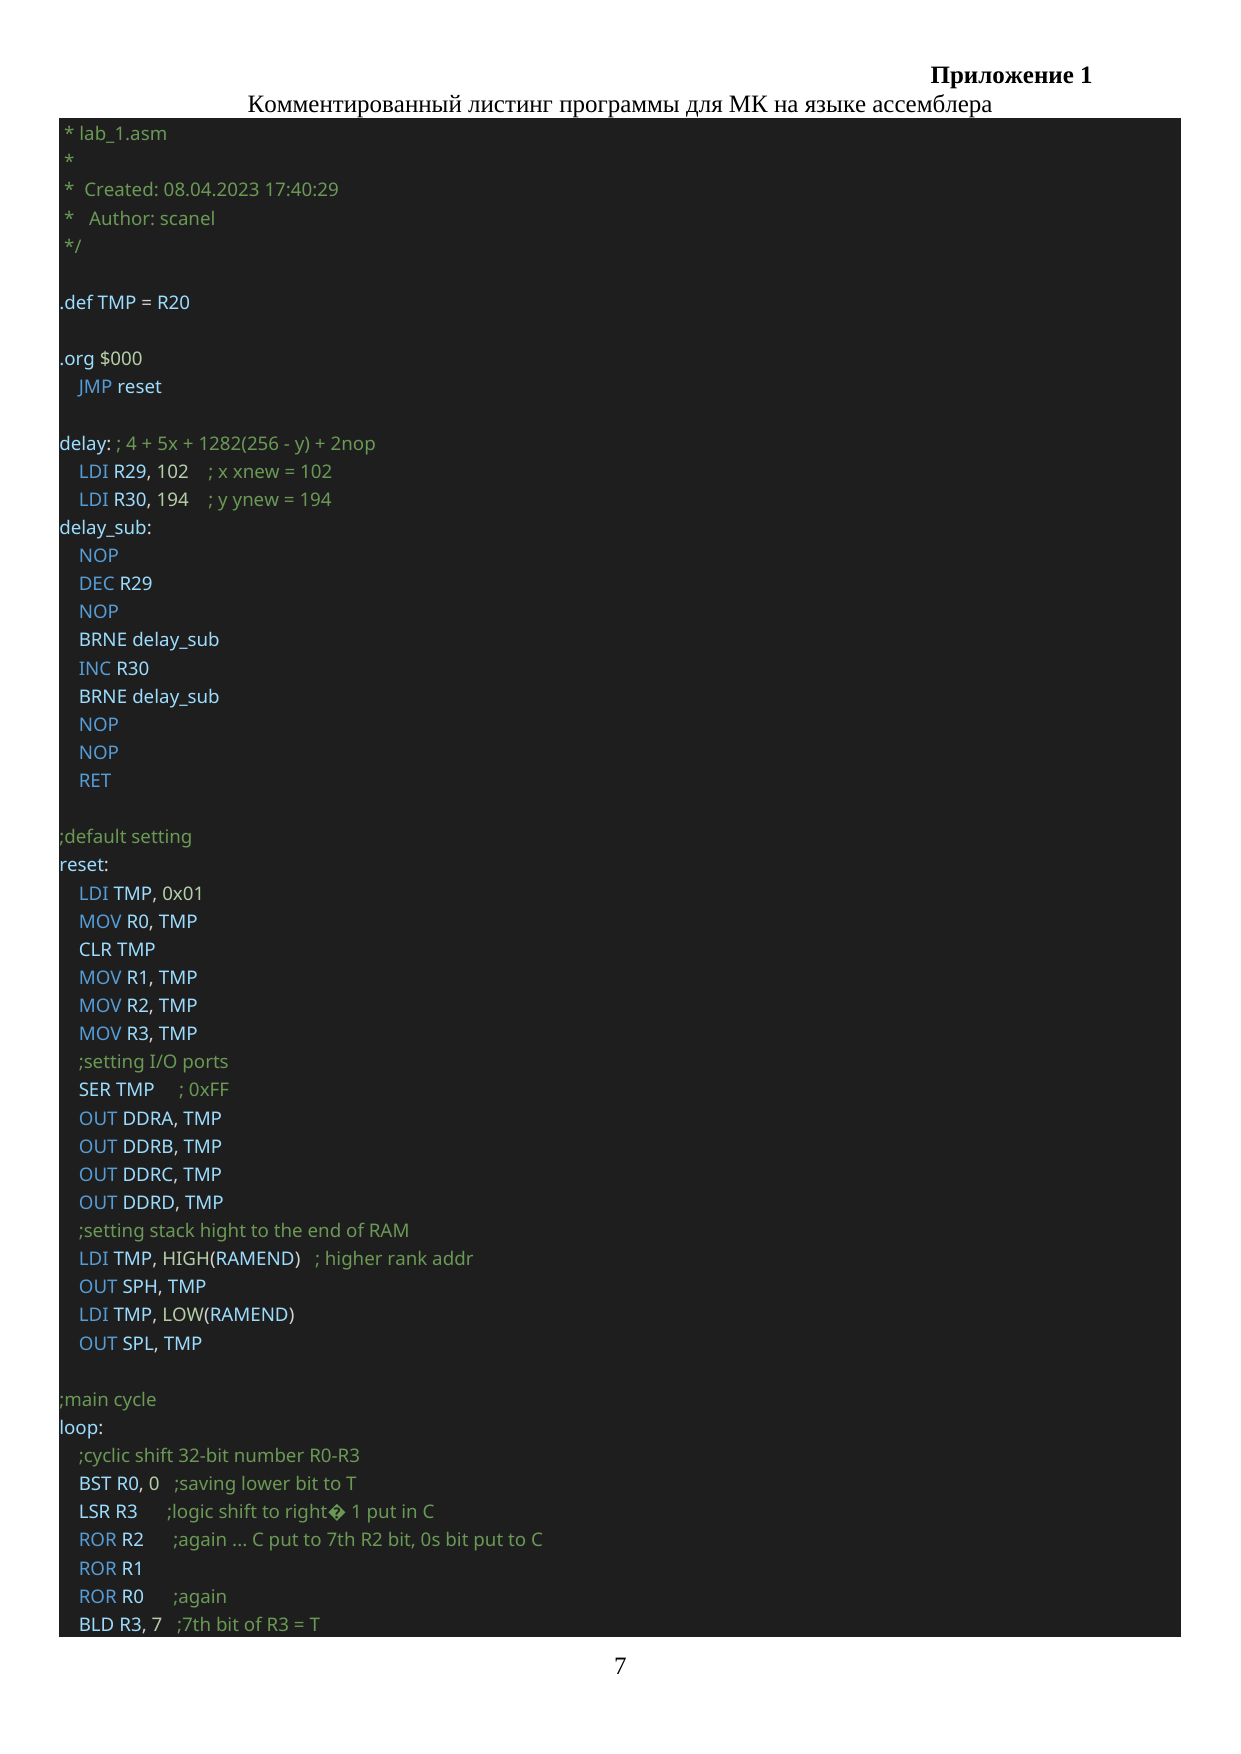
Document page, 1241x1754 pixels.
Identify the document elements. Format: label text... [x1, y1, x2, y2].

text */ [59, 230, 1181, 258]
text .org $000 [59, 343, 1181, 371]
text BRNE delay_sub [59, 624, 1181, 652]
text MOV R3, TMP [59, 1018, 1181, 1046]
text JMP reset [59, 371, 1181, 399]
text CLR TMP [59, 933, 1181, 962]
text OUT SPH, TMP [59, 1271, 1181, 1299]
text ;setting I/O ports [59, 1046, 1181, 1074]
text INC R30 [59, 652, 1181, 680]
text LSR R3 ;logic shift to right� 1 put in C [59, 1496, 1181, 1524]
text LDI R29, 102 ; x xnew = 102 [59, 455, 1181, 483]
text ;default setting [59, 821, 1181, 849]
text loop: [59, 1412, 1181, 1440]
text * Created: 08.04.2023 17:40:29 [59, 174, 1181, 202]
text NOP [59, 708, 1181, 737]
text BST R0, 0 ;saving lower bit to T [59, 1468, 1181, 1496]
text LDI TMP, HIGH(RAMEND) ; higher rank addr [59, 1243, 1181, 1271]
text LDI TMP, 0x01 [59, 877, 1181, 905]
text DEC R29 [59, 568, 1181, 596]
text .def TMP = R20 [59, 287, 1181, 315]
text OUT DDRD, TMP [59, 1187, 1181, 1215]
text ROR R2 ;again ... C put to 7th R2 bit, 0s bit put to C [59, 1524, 1181, 1552]
text NOP [59, 737, 1181, 765]
text LDI R30, 194 ; y ynew = 194 [59, 483, 1181, 512]
text * Author: scanel [59, 202, 1181, 230]
text SER TMP ; 0xFF [59, 1074, 1181, 1102]
text NOP [59, 596, 1181, 624]
text delay_sub: [59, 512, 1181, 540]
subtitle Приложение 1 Комментированный листинг программы для МК на языке ассемблера [59, 60, 1181, 118]
text MOV R1, TMP [59, 962, 1181, 990]
text BRNE delay_sub [59, 680, 1181, 708]
text ;cyclic shift 32-bit number R0-R3 [59, 1440, 1181, 1468]
text MOV R0, TMP [59, 905, 1181, 933]
text OUT DDRC, TMP [59, 1158, 1181, 1187]
text OUT DDRA, TMP [59, 1102, 1181, 1130]
text OUT SPL, TMP [59, 1327, 1181, 1355]
text LDI TMP, LOW(RAMEND) [59, 1299, 1181, 1327]
text ;main cycle [59, 1383, 1181, 1412]
text MOV R2, TMP [59, 990, 1181, 1018]
text * [59, 146, 1181, 174]
text BLD R3, 7 ;7th bit of R3 = T [59, 1608, 1181, 1637]
text * lab_1.asm [59, 118, 1181, 146]
text delay: ; 4 + 5x + 1282(256 - y) + 2nop [59, 427, 1181, 455]
text ROR R1 [59, 1552, 1181, 1580]
text ;setting stack hight to the end of RAM [59, 1215, 1181, 1243]
text ROR R0 ;again [59, 1580, 1181, 1608]
text OUT DDRB, TMP [59, 1130, 1181, 1158]
text RET [59, 765, 1181, 793]
text reset: [59, 849, 1181, 877]
text NOP [59, 540, 1181, 568]
